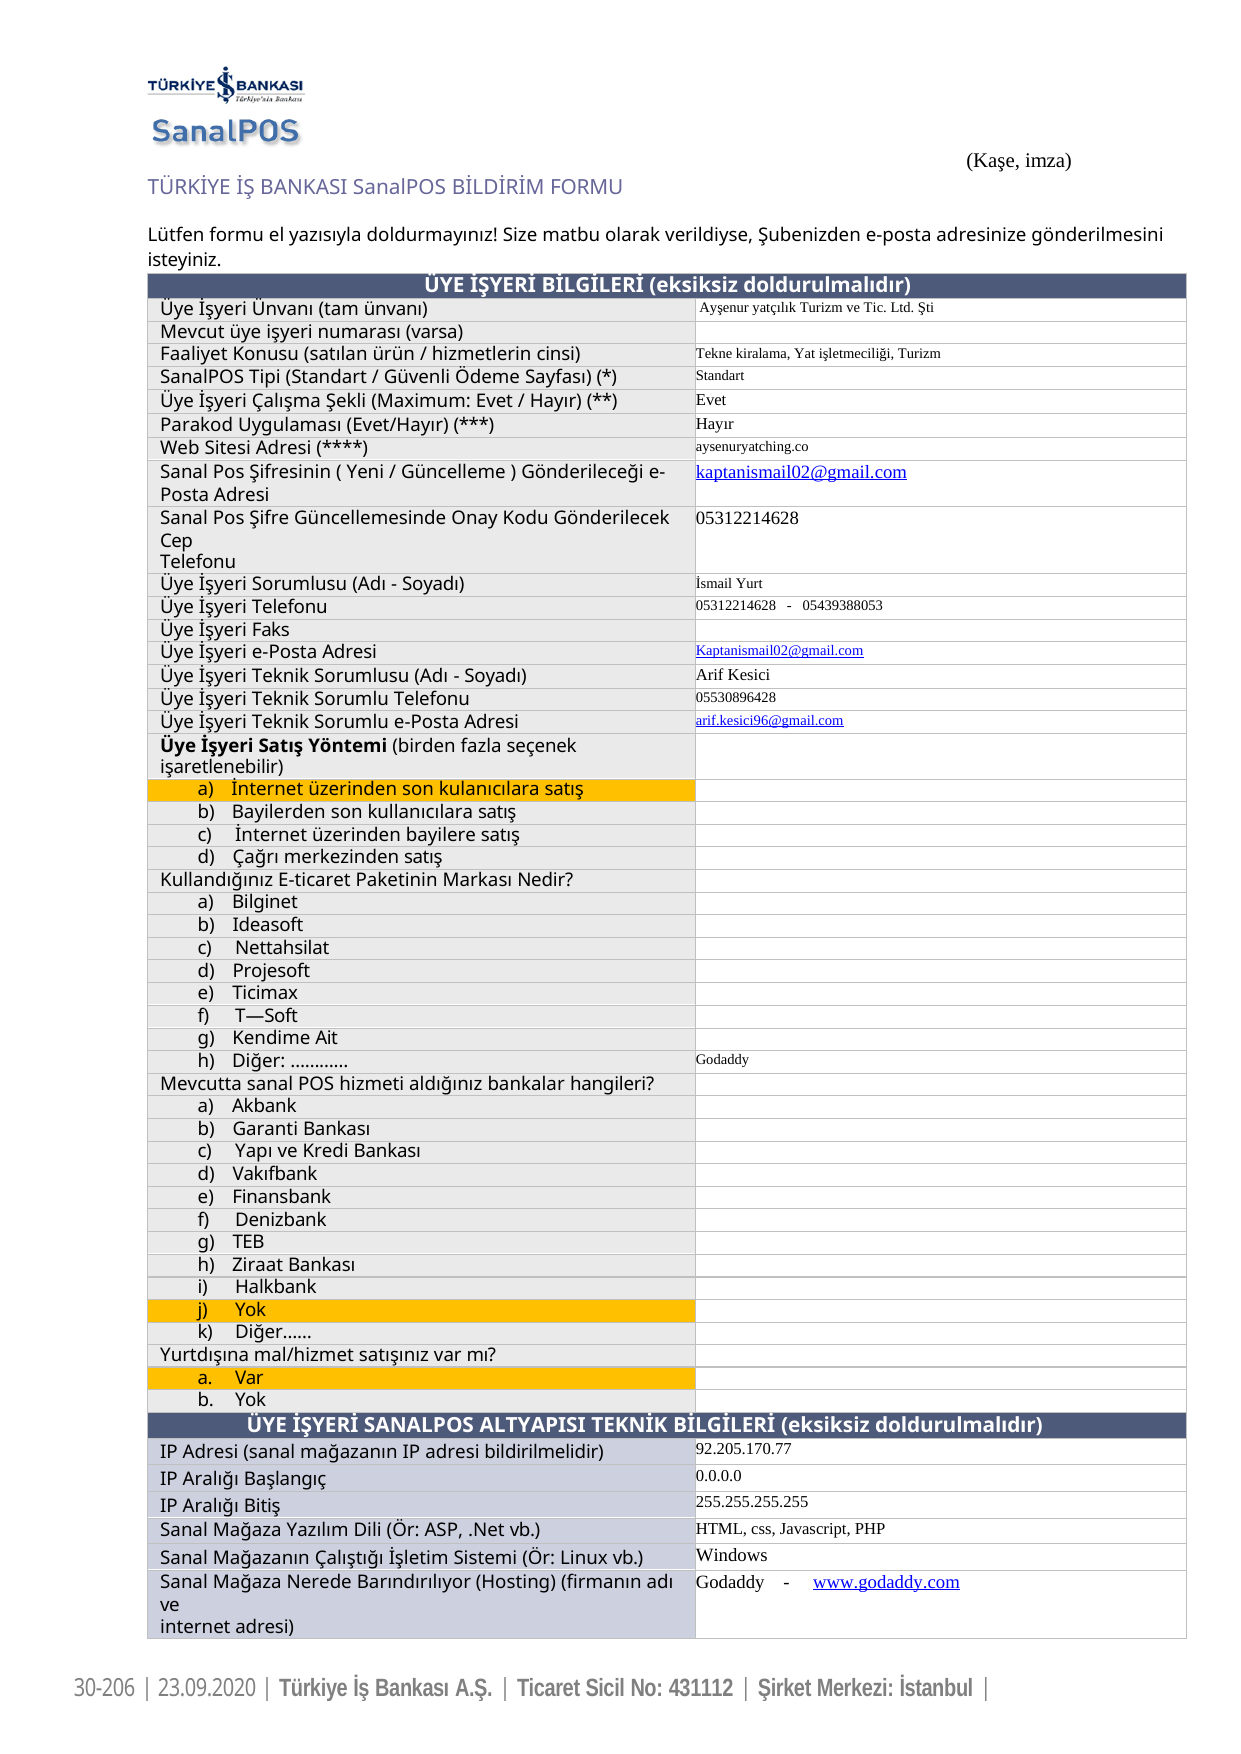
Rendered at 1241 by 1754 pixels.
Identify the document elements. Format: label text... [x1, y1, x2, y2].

table_cell Sanal Pos Şifre Güncellemesinde Onay Kodu Gönderilecek Cep Telefonu [148, 507, 695, 573]
table_cell Üye İşyeri Ünvanı (tam ünvanı) [148, 299, 695, 321]
table_cell i) Halkbank [148, 1278, 695, 1299]
table_cell [696, 734, 1186, 778]
table_cell [696, 1096, 1186, 1118]
table_cell Sanal Mağaza Yazılım Dili (Ör: ASP, .Net vb.) [148, 1519, 695, 1543]
table_cell d) Vakıfbank [148, 1164, 695, 1186]
table_cell [696, 1119, 1186, 1141]
table_cell [696, 1164, 1186, 1186]
table_cell c) Nettahsilat [148, 938, 695, 959]
table_cell Yurtdışına mal/hizmet satışınız var mı? [148, 1345, 695, 1366]
table_cell [696, 825, 1186, 846]
table_cell Tekne kiralama, Yat işletmeciliği, Turizm [696, 344, 1186, 366]
table_cell b) Bayilerden son kullanıcılara satış [148, 802, 695, 824]
table_cell a) İnternet üzerinden son kulanıcılara satış [148, 780, 695, 801]
table_cell [696, 1345, 1186, 1366]
table_cell h) Diğer: ………… [148, 1051, 695, 1073]
table_cell Sanal Mağaza Nerede Barındırılıyor (Hosting) (firmanın adı ve internet adresi) [148, 1571, 695, 1638]
table_cell 0.0.0.0 [696, 1465, 1186, 1491]
table_cell [696, 1390, 1186, 1412]
table_cell [696, 870, 1186, 892]
table_cell [696, 1074, 1186, 1095]
table_cell [696, 1029, 1186, 1050]
table_cell Ayşenur yatçılık Turizm ve Tic. Ltd. Şti [696, 299, 1186, 321]
table_cell [696, 847, 1186, 869]
table_cell 05312214628 [696, 507, 1186, 573]
table_cell c) Yapı ve Kredi Bankası [148, 1142, 695, 1163]
table_cell c) İnternet üzerinden bayilere satış [148, 825, 695, 846]
table_cell b) Garanti Bankası [148, 1119, 695, 1141]
table_cell ÜYE İŞYERİ SANALPOS ALTYAPISI TEKNİK BİLGİLERİ (eksiksiz doldurulmalıdır) [148, 1413, 1186, 1438]
table_cell h) Ziraat Bankası [148, 1255, 695, 1276]
table_cell f) Denizbank [148, 1209, 695, 1231]
table_cell arif.kesici96@gmail.com [696, 711, 1186, 733]
table_cell [696, 620, 1186, 641]
table_cell Mevcutta sanal POS hizmeti aldığınız bankalar hangileri? [148, 1074, 695, 1095]
table_cell [696, 322, 1186, 343]
table_cell İsmail Yurt [696, 574, 1186, 596]
table_cell d) Çağrı merkezinden satış [148, 847, 695, 869]
table_cell Üye İşyeri Çalışma Şekli (Maximum: Evet / Hayır) (**) [148, 390, 695, 413]
table_cell [696, 780, 1186, 801]
table_cell Web Sitesi Adresi (****) [148, 438, 695, 459]
table_cell [696, 802, 1186, 824]
table_cell 92.205.170.77 [696, 1439, 1186, 1464]
picture [147, 66, 305, 148]
table_cell [696, 983, 1186, 1004]
table_cell aysenuryatching.co [696, 438, 1186, 459]
table_cell a. Var [148, 1368, 695, 1389]
table_header ÜYE İŞYERİ BİLGİLERİ (eksiksiz doldurulmalıdır) [148, 274, 1186, 298]
table_cell Mevcut üye işyeri numarası (varsa) [148, 322, 695, 343]
table_cell IP Aralığı Başlangıç [148, 1465, 695, 1491]
table_cell Kaptanismail02@gmail.com [696, 642, 1186, 664]
table_cell Arif Kesici [696, 665, 1186, 688]
table_cell a) Akbank [148, 1096, 695, 1118]
table_cell f) T—Soft [148, 1006, 695, 1027]
table_cell [696, 1278, 1186, 1299]
table_cell [696, 1323, 1186, 1344]
table_cell Standart [696, 367, 1186, 389]
title TÜRKİYE İŞ BANKASI SanalPOS BİLDİRİM FORMU [147, 172, 1198, 200]
title (Kaşe, imza) [135, 148, 1072, 172]
table_cell [696, 1187, 1186, 1208]
table_cell Godaddy - www.godaddy.com [696, 1571, 1186, 1638]
table_cell SanalPOS Tipi (Standart / Güvenli Ödeme Sayfası) (*) [148, 367, 695, 389]
table_cell [696, 1006, 1186, 1027]
table_cell [696, 1232, 1186, 1253]
table_cell Üye İşyeri Faks [148, 620, 695, 641]
table_cell Üye İşyeri e-Posta Adresi [148, 642, 695, 664]
table_cell Üye İşyeri Telefonu [148, 597, 695, 619]
table_cell g) TEB [148, 1232, 695, 1253]
table_cell 05312214628 - 05439388053 [696, 597, 1186, 619]
table_cell [696, 938, 1186, 959]
table_cell Sanal Pos Şifresinin ( Yeni / Güncelleme ) Gönderileceği e- Posta Adresi [148, 461, 695, 506]
table_cell e) Finansbank [148, 1187, 695, 1208]
table_cell Parakod Uygulaması (Evet/Hayır) (***) [148, 414, 695, 437]
table_cell g) Kendime Ait [148, 1029, 695, 1050]
table_cell [696, 1209, 1186, 1231]
table_cell Üye İşyeri Teknik Sorumlusu (Adı - Soyadı) [148, 665, 695, 688]
table_cell [696, 1142, 1186, 1163]
table_cell [696, 960, 1186, 982]
table_cell b. Yok [148, 1390, 695, 1412]
table_cell Üye İşyeri Sorumlusu (Adı - Soyadı) [148, 574, 695, 596]
table_cell j) Yok [148, 1300, 695, 1322]
table_cell IP Adresi (sanal mağazanın IP adresi bildirilmelidir) [148, 1439, 695, 1464]
table_cell Üye İşyeri Teknik Sorumlu Telefonu [148, 689, 695, 710]
table_cell Evet [696, 390, 1186, 413]
table_cell Windows [696, 1544, 1186, 1569]
table_cell Godaddy [696, 1051, 1186, 1073]
table_cell IP Aralığı Bitiş [148, 1492, 695, 1517]
table_cell Üye İşyeri Teknik Sorumlu e-Posta Adresi [148, 711, 695, 733]
table_cell e) Ticimax [148, 983, 695, 1004]
table_cell Kullandığınız E-ticaret Paketinin Markası Nedir? [148, 870, 695, 892]
table_cell Sanal Mağazanın Çalıştığı İşletim Sistemi (Ör: Linux vb.) [148, 1544, 695, 1569]
table_cell [696, 1255, 1186, 1276]
table_cell [696, 915, 1186, 937]
table_cell HTML, css, Javascript, PHP [696, 1519, 1186, 1543]
table_cell d) Projesoft [148, 960, 695, 982]
table_cell Hayır [696, 414, 1186, 437]
table_cell Faaliyet Konusu (satılan ürün / hizmetlerin cinsi) [148, 344, 695, 366]
table_cell [696, 893, 1186, 914]
table_cell [696, 1368, 1186, 1389]
table_cell b) Ideasoft [148, 915, 695, 937]
text Lütfen formu el yazısıyla doldurmayınız! Size matbu olarak verildiyse, Şubenizden e-posta adresinize gönderilmesini isteyiniz. [147, 221, 1198, 272]
table_cell [696, 1300, 1186, 1322]
table_cell kaptanismail02@gmail.com [696, 461, 1186, 506]
table_cell 05530896428 [696, 689, 1186, 710]
table_cell k) Diğer…… [148, 1323, 695, 1344]
table_cell Üye İşyeri Satış Yöntemi (birden fazla seçenek işaretlenebilir) [148, 734, 695, 778]
table_cell 255.255.255.255 [696, 1492, 1186, 1517]
table_cell a) Bilginet [148, 893, 695, 914]
